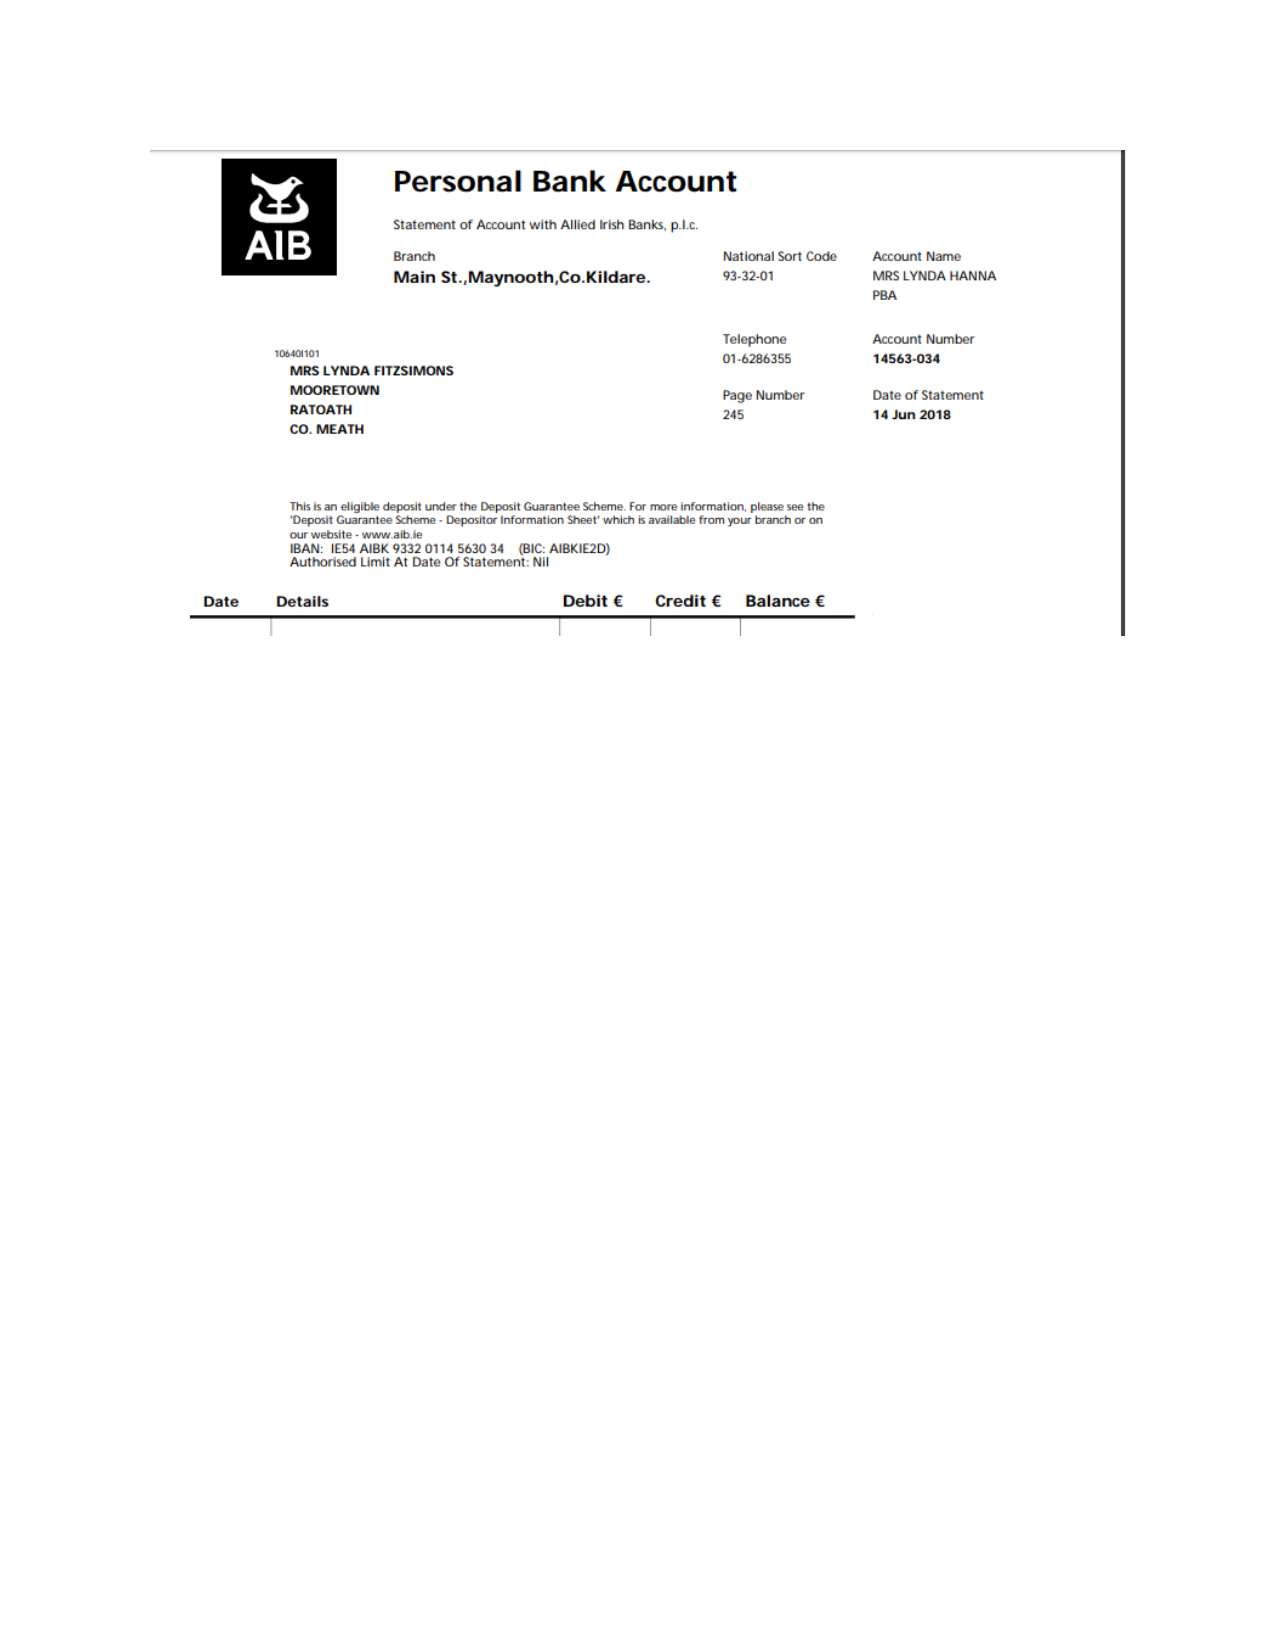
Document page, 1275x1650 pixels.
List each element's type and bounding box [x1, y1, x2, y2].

picture [150, 150, 1125, 636]
